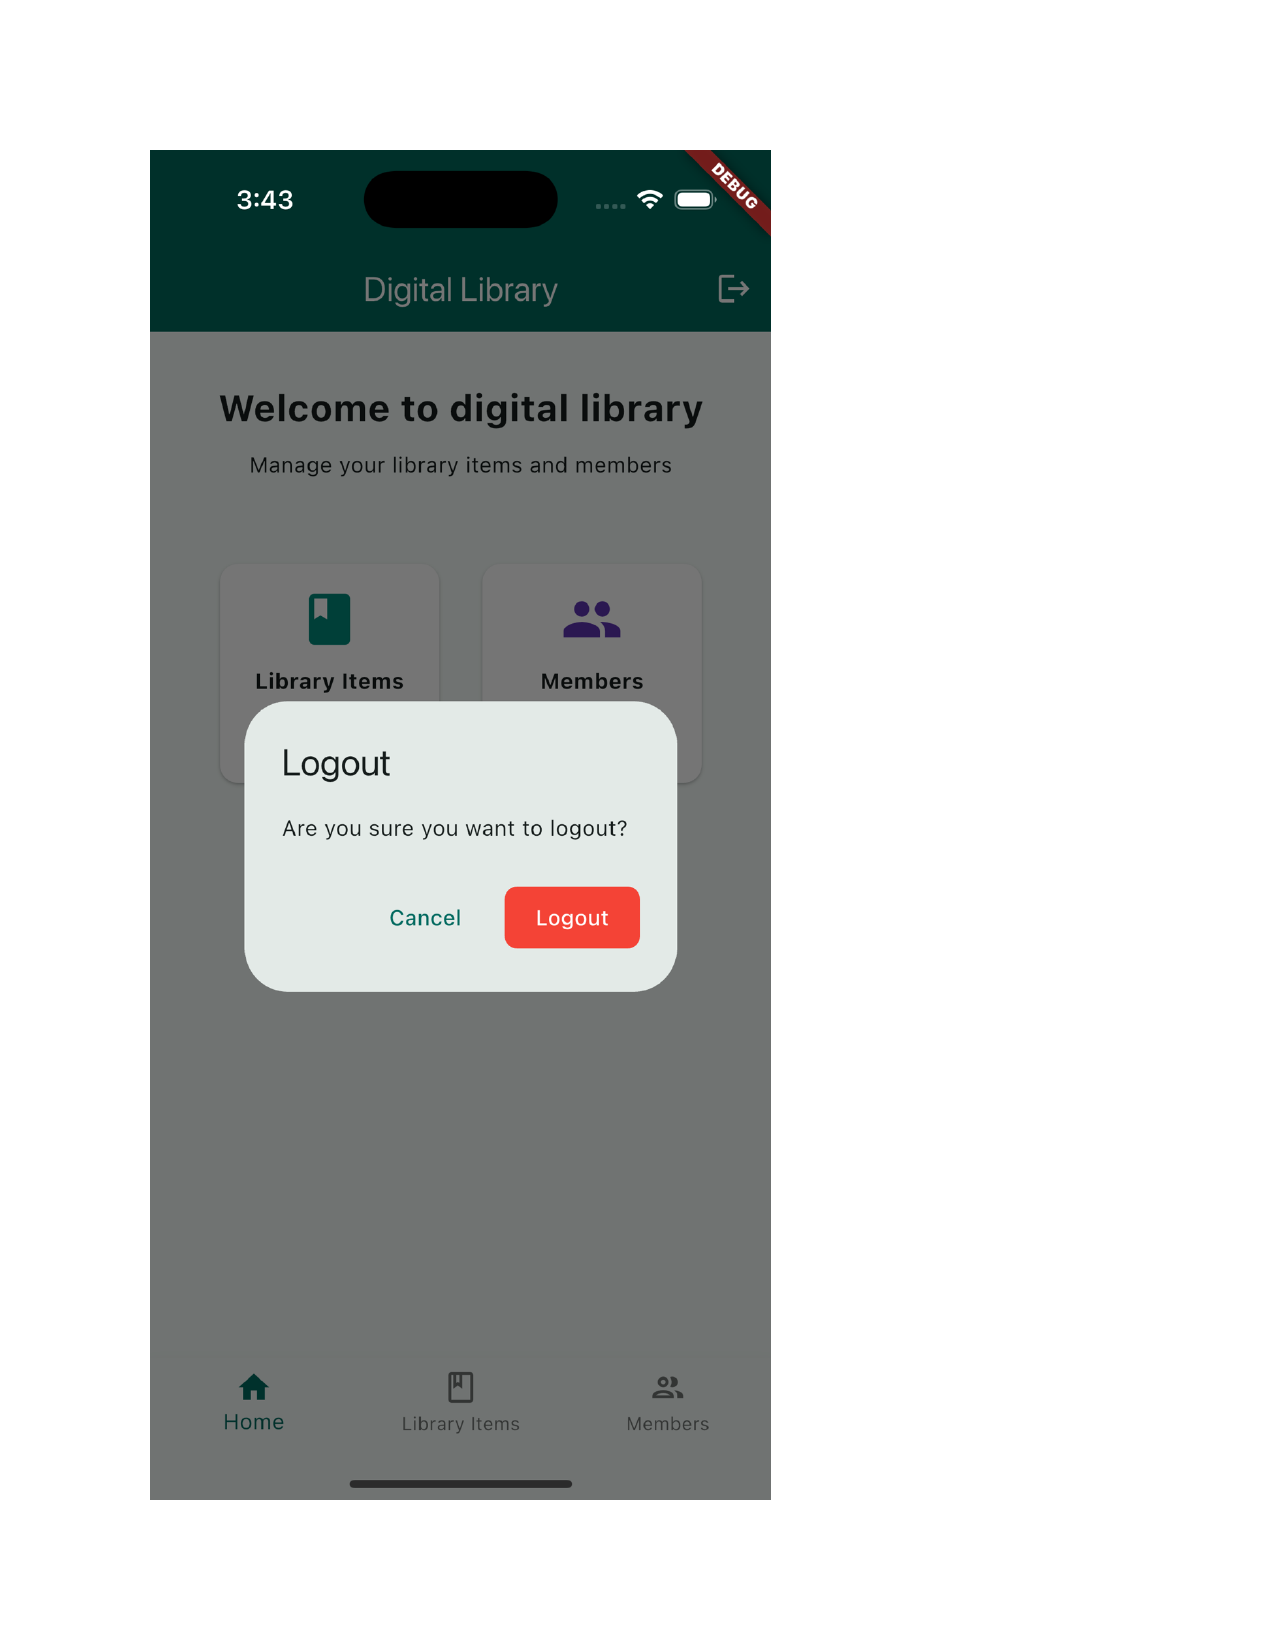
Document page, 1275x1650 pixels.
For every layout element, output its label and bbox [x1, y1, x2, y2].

picture [150, 150, 771, 1500]
